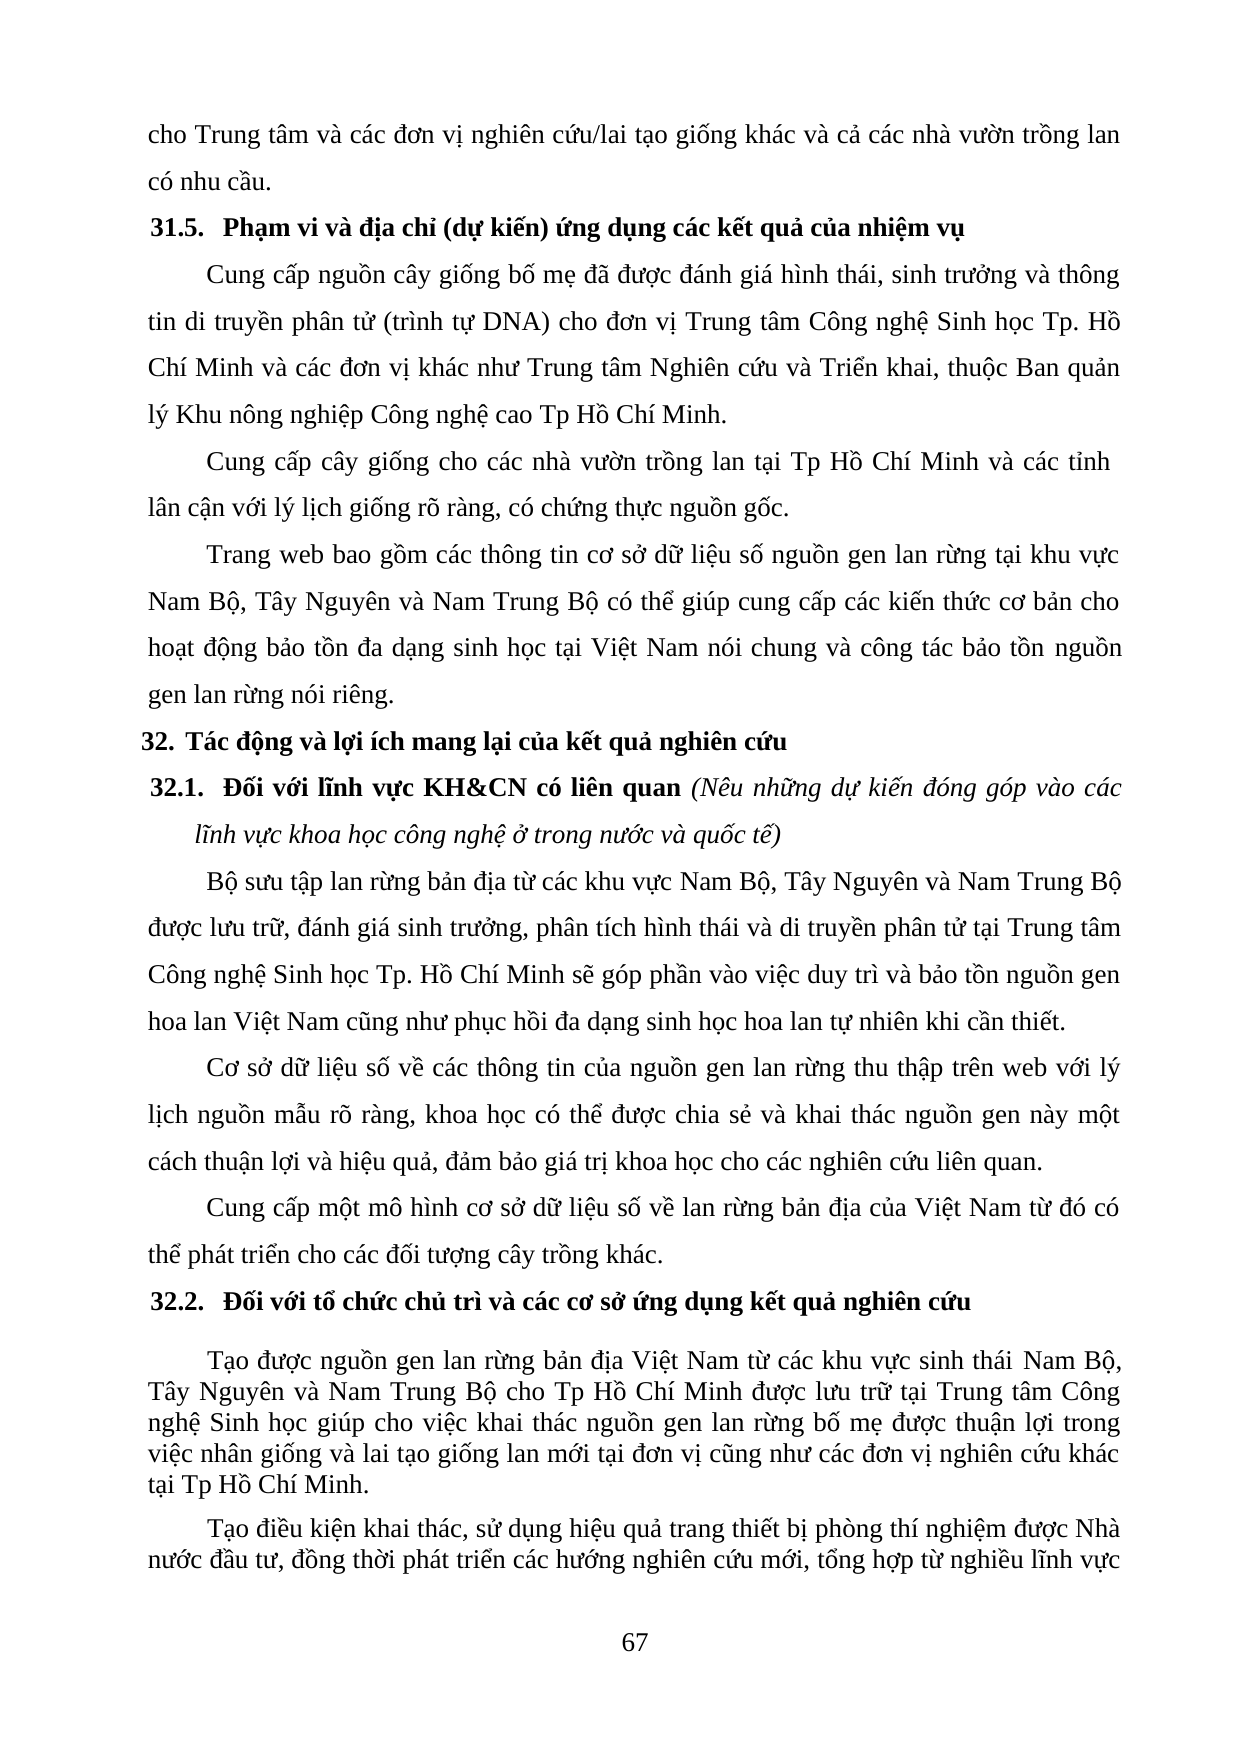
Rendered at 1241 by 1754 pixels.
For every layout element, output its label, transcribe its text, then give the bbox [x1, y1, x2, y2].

list Cơ sở dữ liệu số về các thông tin của nguồn gen lan rừng thu thập trên web với lý lịch nguồn mẫu rõ ràng, khoa học có thể được chia sẻ và khai thác nguồn gen này một cách thuận lợi và hiệu quả, đảm bảo giá trị khoa học cho các nghiên cứu liên quan. [148, 1051, 1122, 1176]
list Cung cấp một mô hình cơ sở dữ liệu số về lan rừng bản địa của Việt Nam từ đó có thể phát triển cho các đối tượng cây trồng khác. [148, 1191, 1122, 1269]
subtitle Phạm vi và địa chỉ (dự kiến) ứng dụng các kết quả của nhiệm vụ [150, 211, 1122, 243]
list Bộ sưu tập lan rừng bản địa từ các khu vực Nam Bộ, Tây Nguyên và Nam Trung Bộ được lưu trữ, đánh giá sinh trưởng, phân tích hình thái và di truyền phân tử tại Trung tâm Công nghệ Sinh học Tp. Hồ Chí Minh sẽ góp phần vào việc duy trì và bảo tồn nguồn gen hoa lan Việt Nam cũng như phục hồi đa dạng sinh học hoa lan tự nhiên khi cần thiết. [148, 865, 1122, 1036]
text Tác động và lợi ích mang lại của kết quả nghiên cứu [141, 725, 1122, 756]
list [148, 118, 1122, 196]
list Cung cấp nguồn cây giống bố mẹ đã được đánh giá hình thái, sinh trưởng và thông tin di truyền phân tử (trình tự DNA) cho đơn vị Trung tâm Công nghệ Sinh học Tp. Hồ Chí Minh và các đơn vị khác như Trung tâm Nghiên cứu và Triển khai, thuộc Ban quản lý Khu nông nghiệp Công nghệ cao Tp Hồ Chí Minh. [148, 258, 1122, 429]
list Trang web bao gồm các thông tin cơ sở dữ liệu số nguồn gen lan rừng tại khu vực Nam Bộ, Tây Nguyên và Nam Trung Bộ có thể giúp cung cấp các kiến thức cơ bản cho hoạt động bảo tồn đa dạng sinh học tại Việt Nam nói chung và công tác bảo tồn nguồn gen lan rừng nói riêng. [148, 538, 1122, 709]
subtitle Đối với tổ chức chủ trì và các cơ sở ứng dụng kết quả nghiên cứu [150, 1285, 1122, 1316]
subtitle Đối với lĩnh vực KH&CN có liên quan (Nêu những dự kiến đóng góp vào các lĩnh vực khoa học công nghệ ở trong nước và quốc tế) [150, 771, 1122, 849]
list Cung cấp cây giống cho các nhà vườn trồng lan tại Tp Hồ Chí Minh và các tỉnh lân cận với lý lịch giống rõ ràng, có chứng thực nguồn gốc. [148, 445, 1122, 523]
text Tạo được nguồn gen lan rừng bản địa Việt Nam từ các khu vực sinh thái Nam Bộ, Tây Nguyên và Nam Trung Bộ cho Tp Hồ Chí Minh được lưu trữ tại Trung tâm Công nghệ Sinh học giúp cho việc khai thác nguồn gen lan rừng bố mẹ được thuận lợi trong việc nhân giống và lai tạo giống lan mới tại đơn vị cũng như các đơn vị nghiên cứu khác tại Tp Hồ Chí Minh. [148, 1344, 1122, 1500]
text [148, 1512, 1122, 1574]
